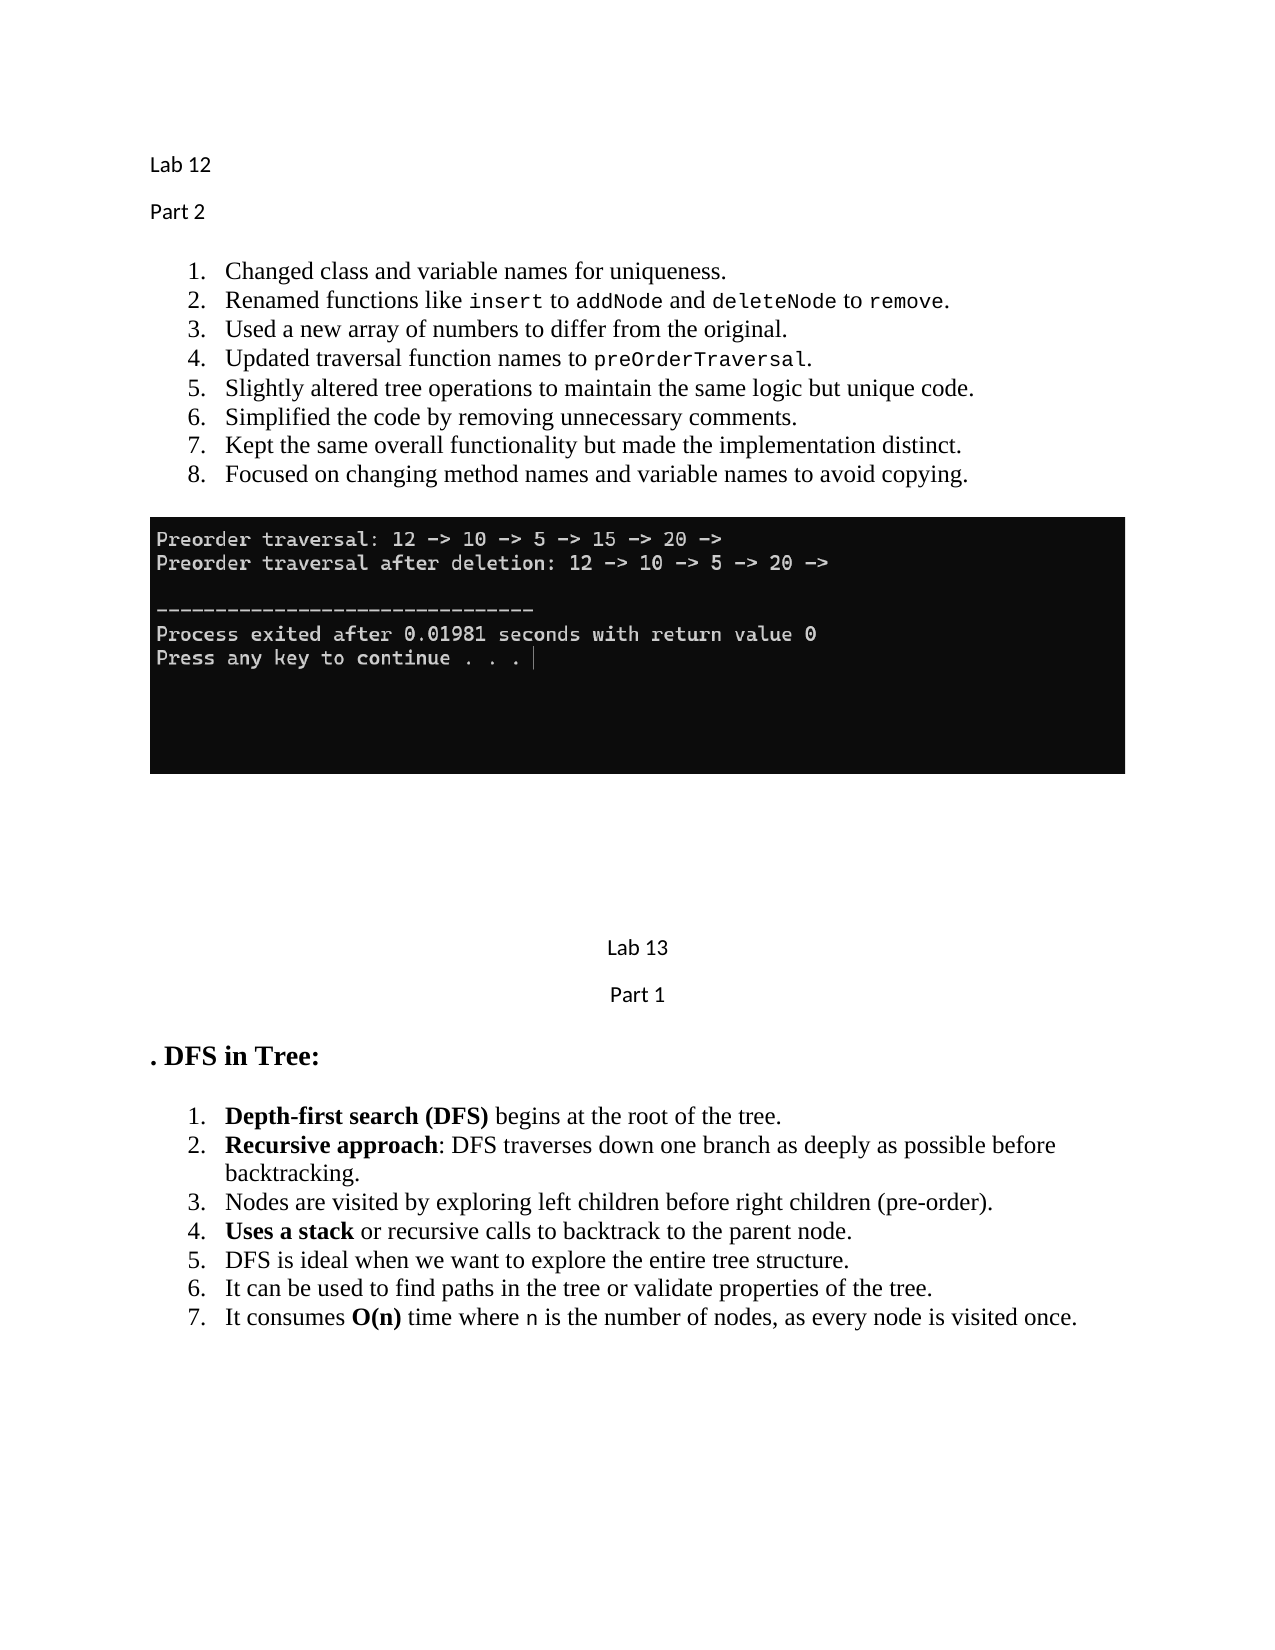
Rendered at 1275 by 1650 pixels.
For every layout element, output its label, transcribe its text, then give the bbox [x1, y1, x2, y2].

list Changed class and variable names for uniqueness. [187, 256, 1125, 285]
list Focused on changing method names and variable names to avoid copying. [187, 459, 1125, 488]
list Depth-first search (DFS) begins at the root of the tree. [187, 1101, 1125, 1130]
list Recursive approach: DFS traverses down one branch as deeply as possible before backtracking. [187, 1130, 1125, 1187]
picture [150, 517, 1125, 774]
list Updated traversal function names to preOrderTraversal. [187, 343, 1125, 373]
list Used a new array of numbers to differ from the original. [187, 314, 1125, 343]
text Lab 13 [150, 933, 1125, 961]
list Renamed functions like insert to addNode and deleteNode to remove. [187, 285, 1125, 314]
list Simplified the code by removing unnecessary comments. [187, 402, 1125, 430]
text Lab 12 [150, 150, 1125, 178]
list DFS is ideal when we want to explore the entire tree structure. [187, 1245, 1125, 1273]
list Slightly altered tree operations to maintain the same logic but unique code. [187, 373, 1125, 402]
list Nodes are visited by exploring left children before right children (pre-order). [187, 1187, 1125, 1216]
text Part 2 [150, 197, 1125, 225]
list Kept the same overall functionality but made the implementation distinct. [187, 430, 1125, 459]
list It can be used to find paths in the tree or validate properties of the tree. [187, 1273, 1125, 1302]
text Part 1 [150, 980, 1125, 1008]
text . DFS in Tree: [150, 1039, 1125, 1072]
list It consumes O(n) time where n is the number of nodes, as every node is visited once. [187, 1302, 1125, 1332]
list Uses a stack or recursive calls to backtrack to the parent node. [187, 1216, 1125, 1245]
